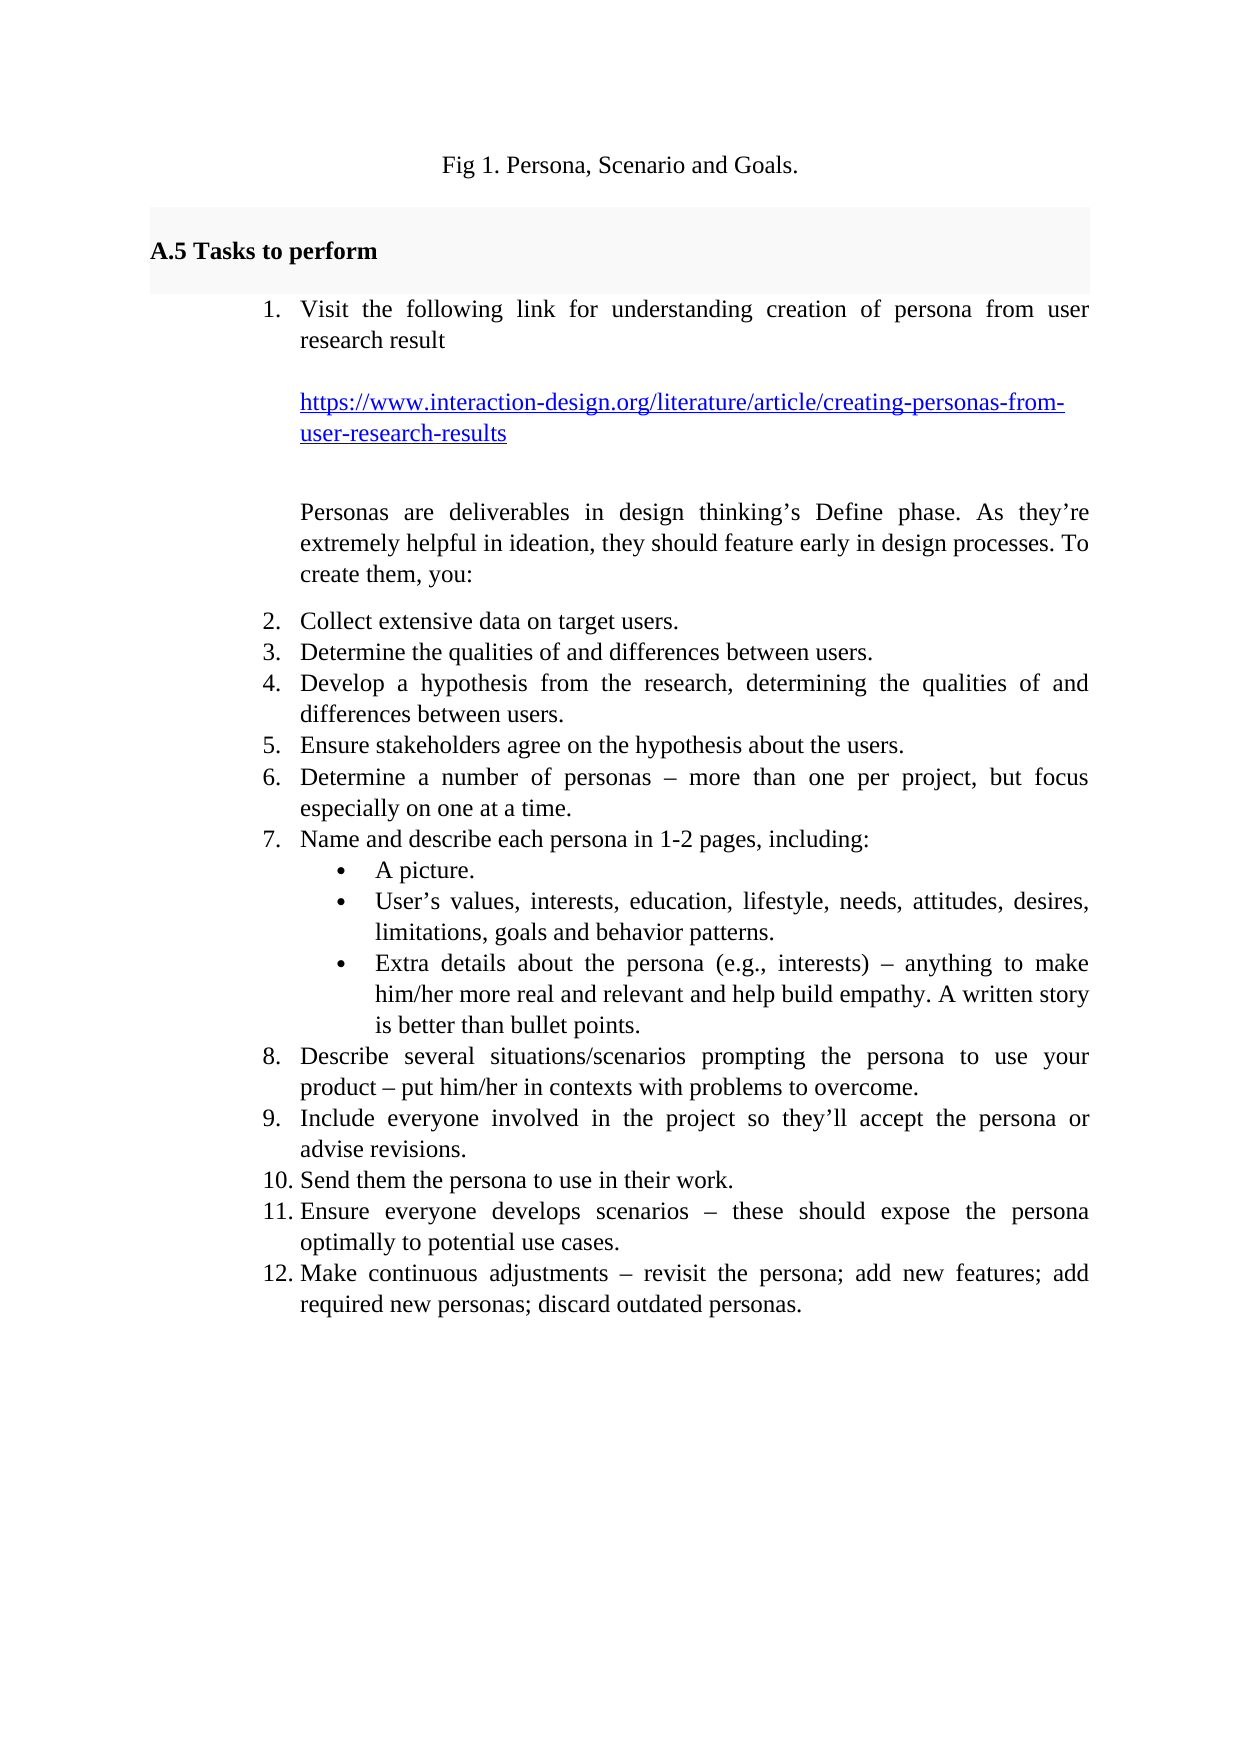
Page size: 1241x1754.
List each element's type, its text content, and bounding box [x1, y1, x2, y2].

list User’s values, interests, education, lifestyle, needs, attitudes, desires, limitations, goals and behavior patterns. [337, 886, 1090, 946]
list Develop a hypothesis from the research, determining the qualities of and differences between users. [262, 668, 1090, 728]
list Determine the qualities of and differences between users. [262, 637, 1090, 666]
list Make continuous adjustments – revisit the persona; add new features; add required new personas; discard outdated personas. [262, 1258, 1090, 1318]
text Fig 1. Persona, Scenario and Goals. [150, 150, 1090, 179]
list Include everyone involved in the project so they’ll accept the persona or advise revisions. [262, 1103, 1090, 1163]
text Personas are deliverables in design thinking’s Define phase. As they’re extremely helpful in ideation, they should feature early in design processes. To create them, you: [300, 497, 1090, 587]
list Ensure everyone develops scenarios – these should expose the persona optimally to potential use cases. [262, 1196, 1090, 1256]
list Send them the persona to use in their work. [262, 1165, 1090, 1194]
list Name and describe each persona in 1-2 pages, including: [262, 824, 1090, 852]
list Collect extensive data on target users. [262, 606, 1090, 635]
list Extra details about the persona (e.g., interests) – anything to make him/her more real and relevant and help build empathy. A written story is better than bullet points. [337, 948, 1090, 1039]
list Ensure stakeholders agree on the hypothesis about the users. [262, 731, 1090, 759]
list Visit the following link for understanding creation of persona from user research result [262, 294, 1090, 353]
list A picture. [337, 855, 1090, 883]
text A.5 Tasks to perform [150, 236, 1090, 265]
list https://www.interaction-design.org/literature/article/creating-personas-from-user-research-results [300, 387, 1090, 447]
list Determine a number of personas – more than one per project, but focus especially on one at a time. [262, 762, 1090, 821]
list Describe several situations/scenarios prompting the persona to use your product – put him/her in contexts with problems to overcome. [262, 1041, 1090, 1101]
